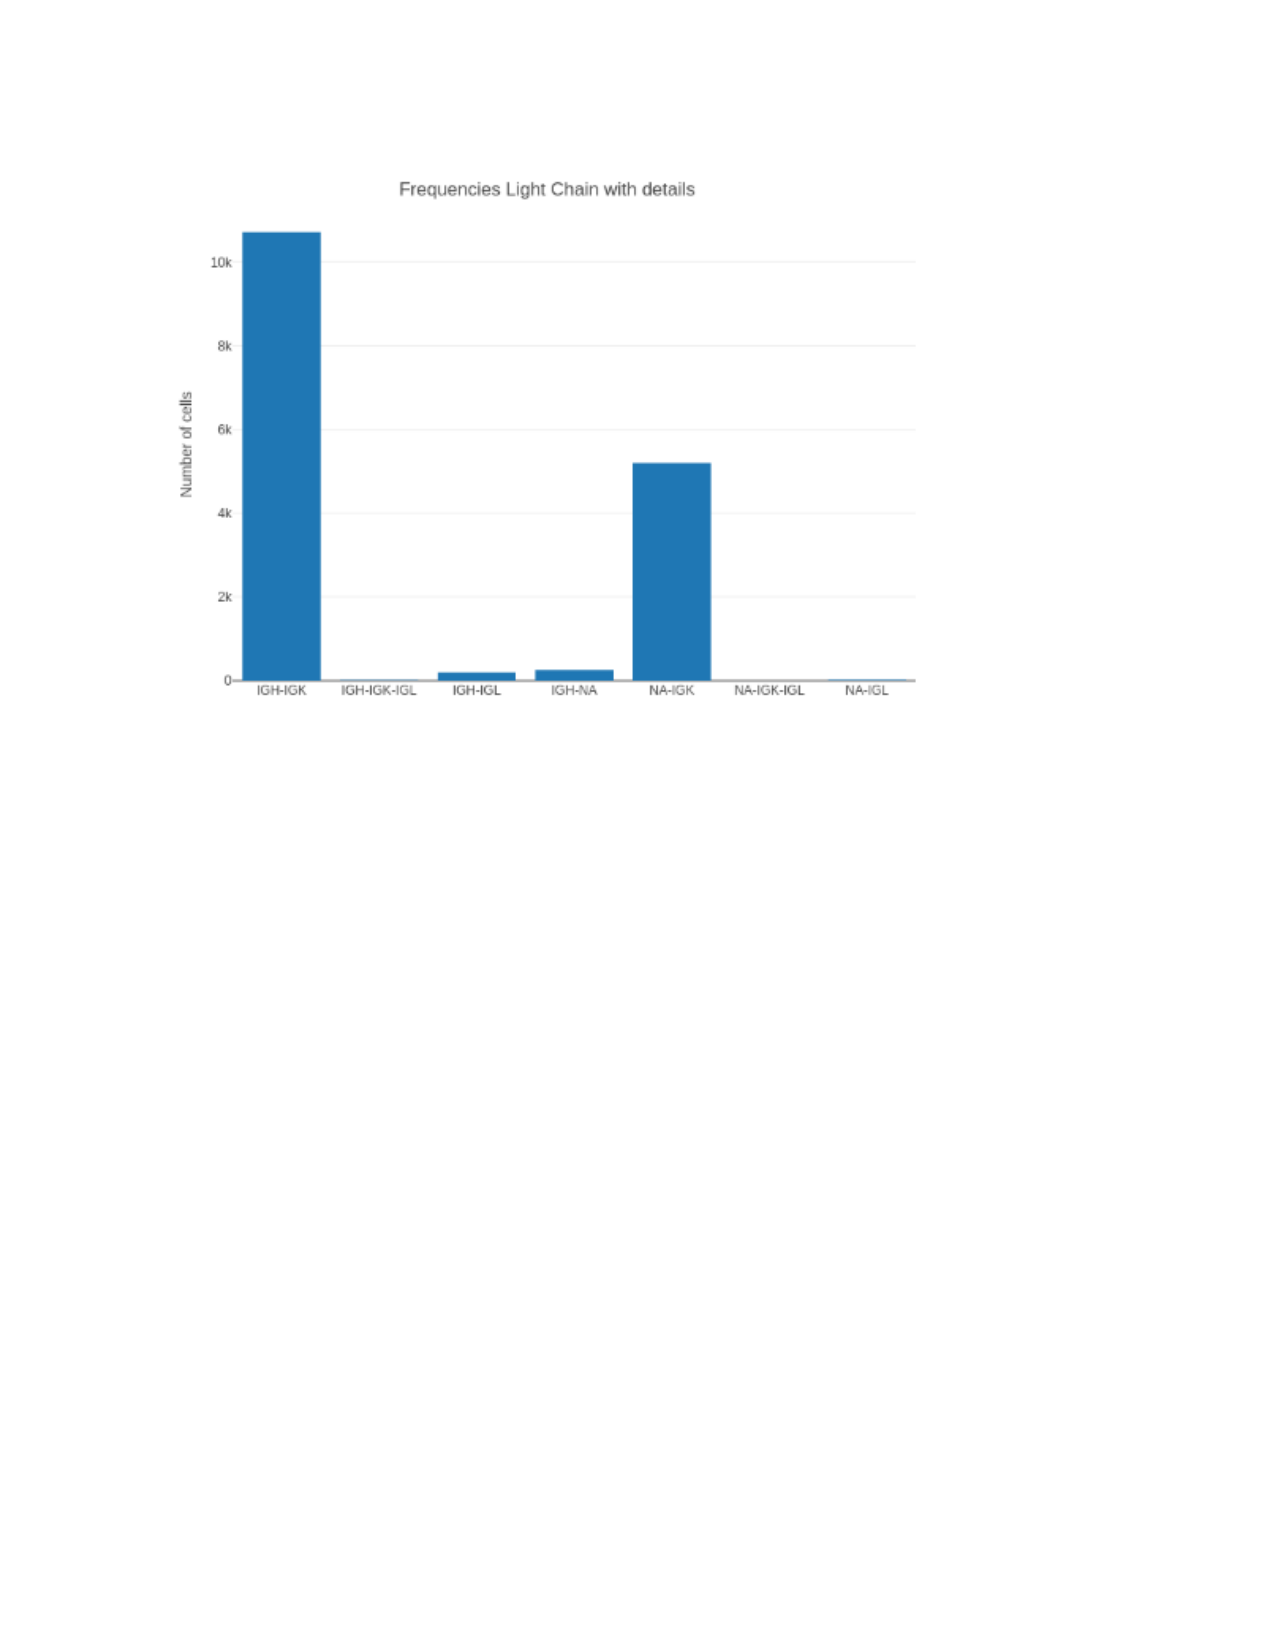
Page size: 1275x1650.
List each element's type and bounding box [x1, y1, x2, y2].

picture [168, 150, 927, 757]
